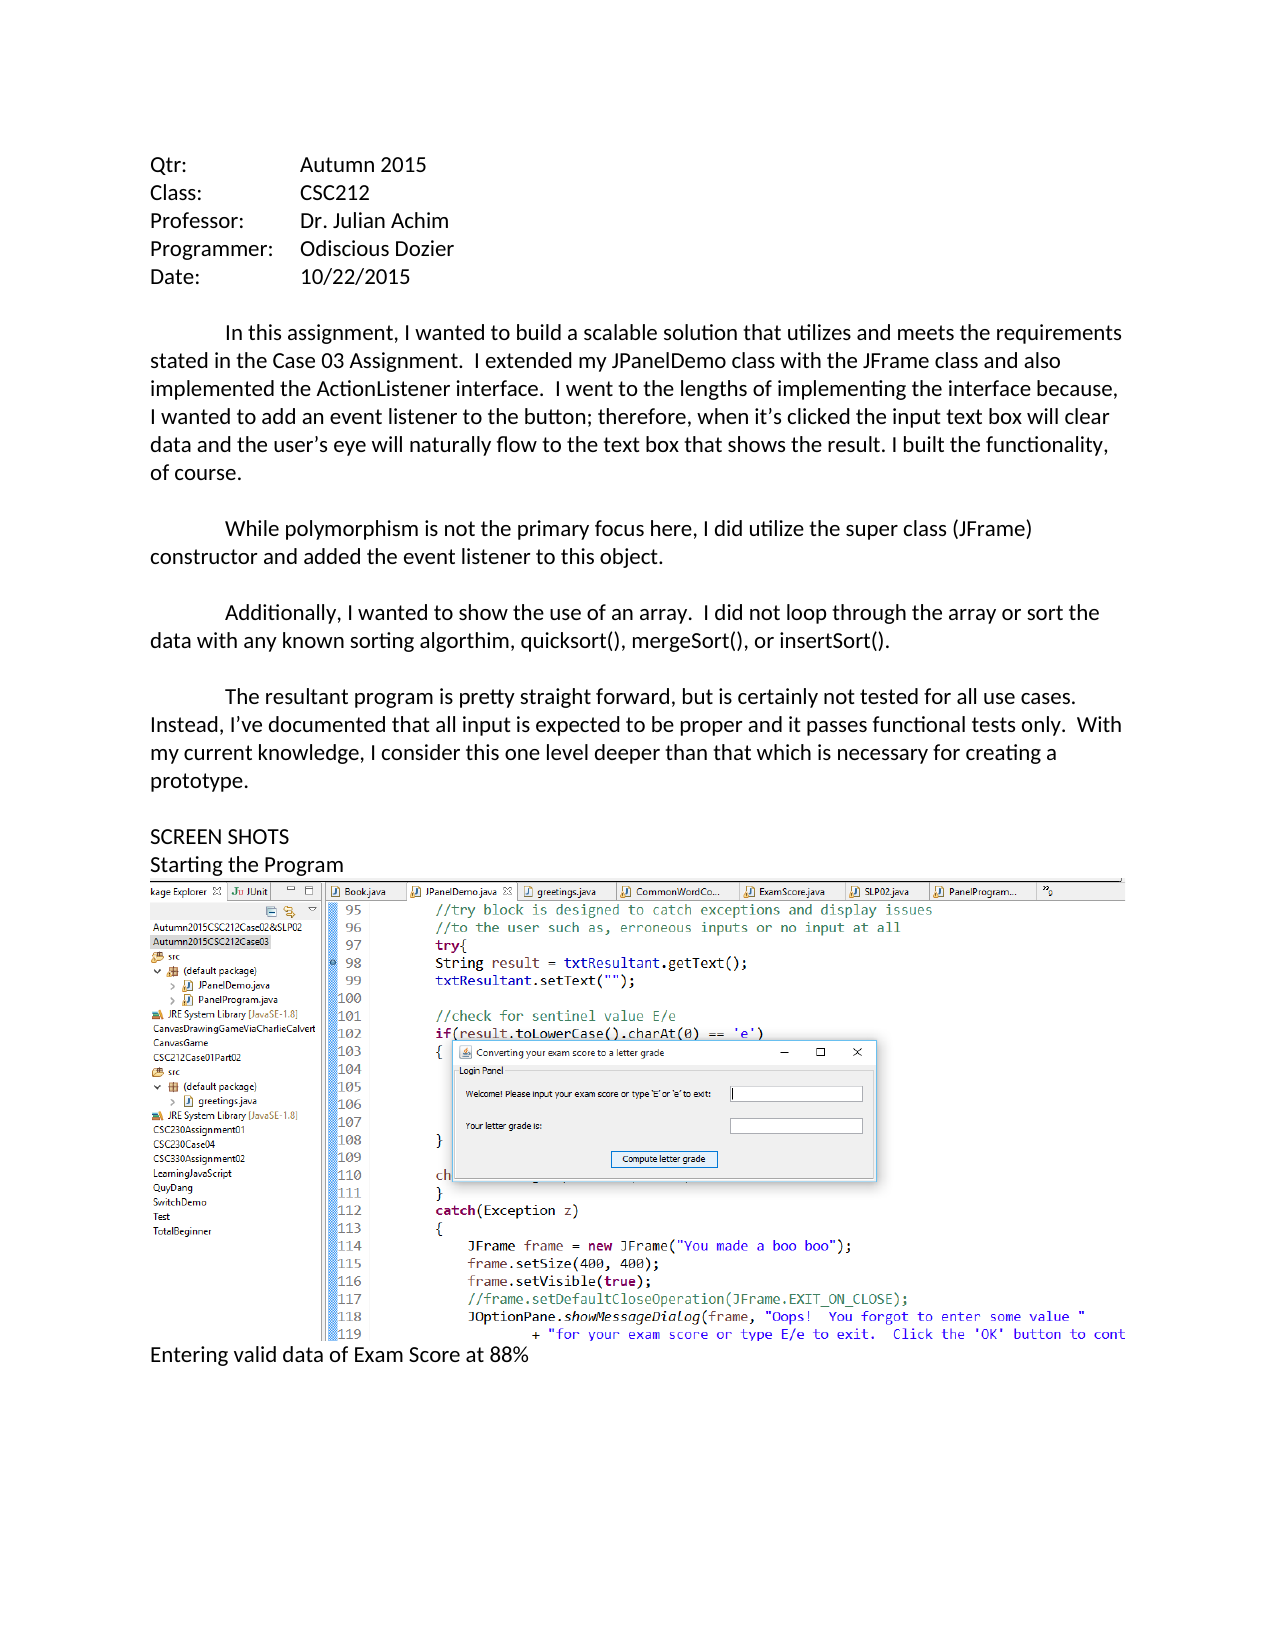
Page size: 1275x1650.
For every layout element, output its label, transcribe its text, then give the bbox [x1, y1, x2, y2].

text Professor: Dr. Julian Achim [150, 206, 1125, 234]
text Qtr: Autumn 2015 [150, 150, 1125, 178]
text Class: CSC212 [150, 178, 1125, 206]
text While polymorphism is not the primary focus here, I did utilize the super class (JFrame) constructor and added the event listener to this object. [150, 514, 1125, 570]
text Programmer: Odiscious Dozier [150, 234, 1125, 262]
text Additionally, I wanted to show the use of an array. I did not loop through the array or sort the data with any known sorting algorthim, quicksort(), mergeSort(), or insertSort(). [150, 598, 1125, 654]
text Entering valid data of Exam Score at 88% [150, 1341, 1125, 1368]
text SCREEN SHOTS [150, 822, 1125, 851]
text In this assignment, I wanted to build a scalable solution that utilizes and meets the requirements stated in the Case 03 Assignment. I extended my JPanelDemo class with the JFrame class and also implemented the ActionListener interface. I went to the lengths of implementing the interface because, I wanted to add an event listener to the button; therefore, when it’s clicked the input text box will clear data and the user’s eye will naturally flow to the text box that shows the result. I built the functionality, of course. [150, 318, 1125, 486]
text Date: 10/22/2015 [150, 262, 1125, 290]
text The resultant program is pretty straight forward, but is certainly not tested for all use cases. Instead, I’ve documented that all input is expected to be proper and it passes functional tests only. With my current knowledge, I consider this one level deeper than that which is necessary for creating a prototype. [150, 682, 1125, 794]
picture [150, 878, 1125, 1341]
text Starting the Program [150, 851, 1125, 878]
